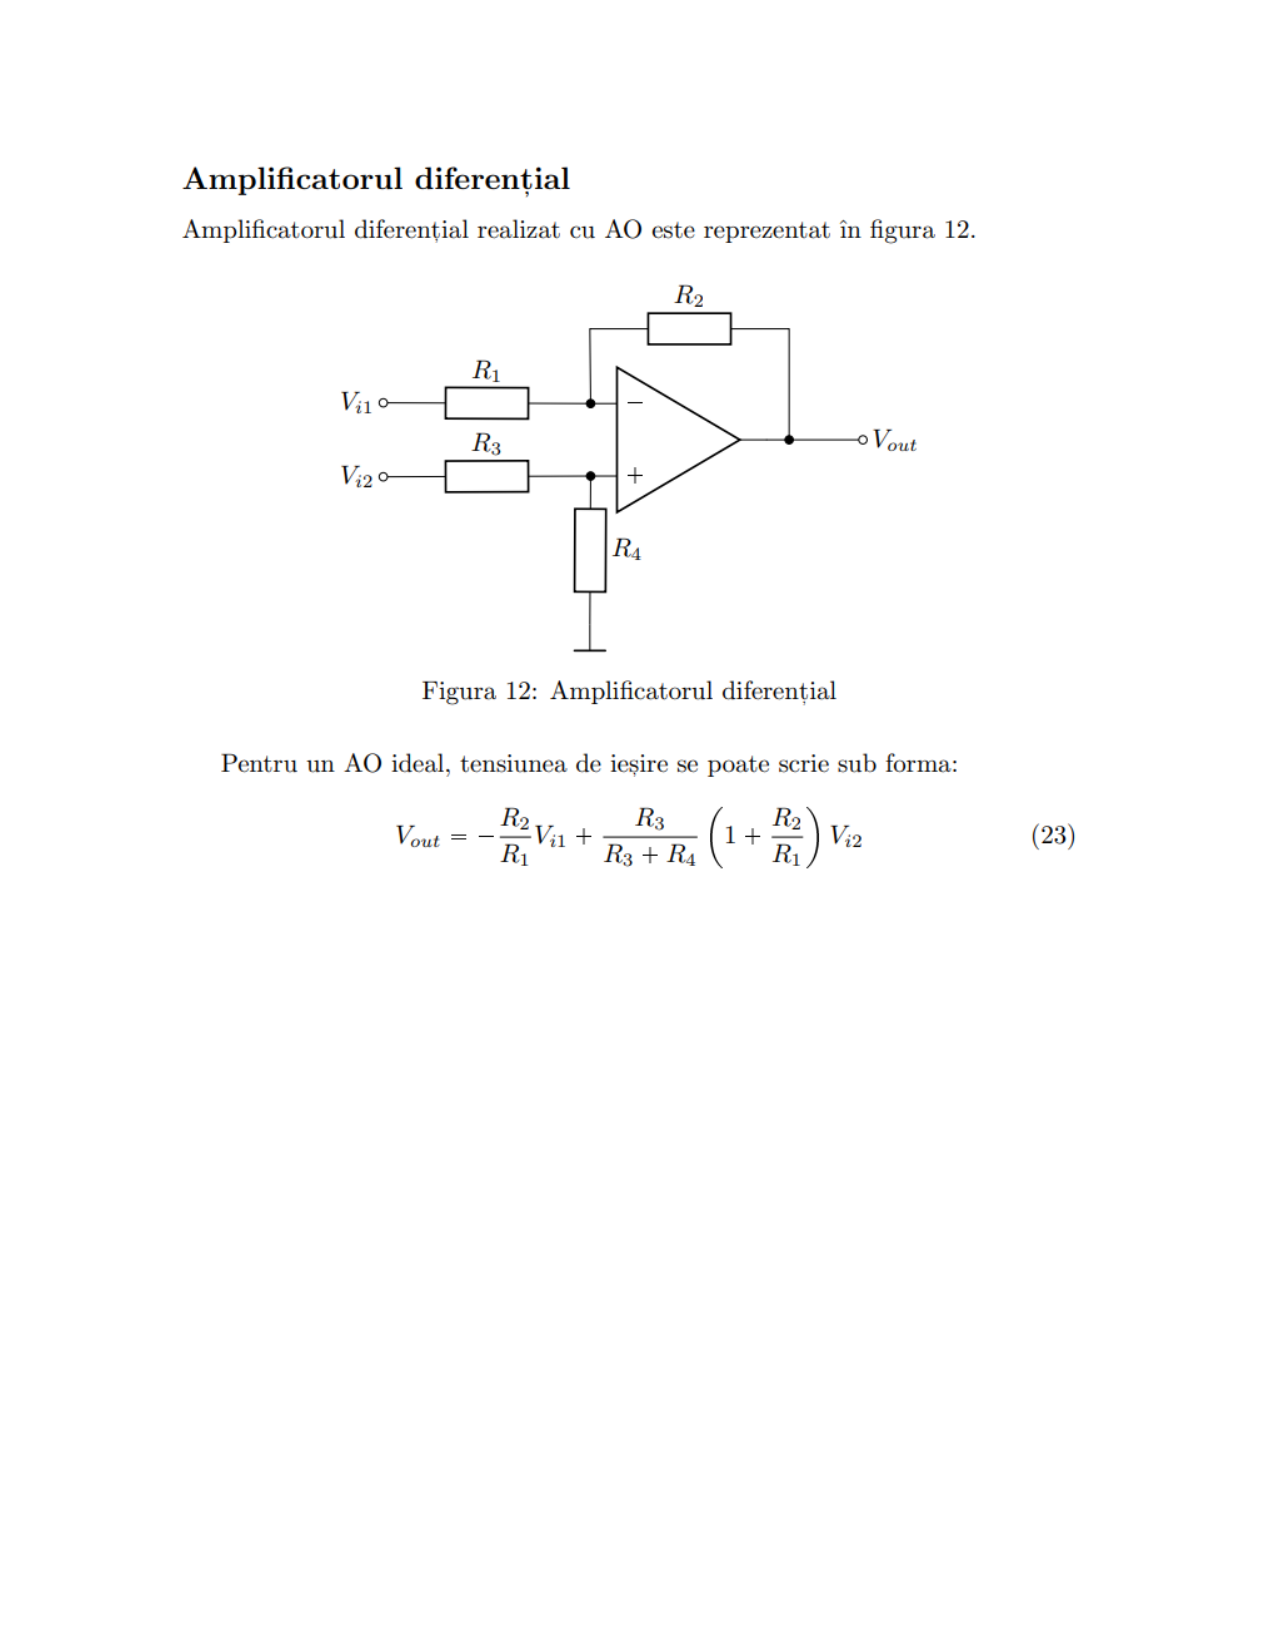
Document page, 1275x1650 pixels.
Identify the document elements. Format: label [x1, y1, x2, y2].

picture [150, 150, 1123, 886]
